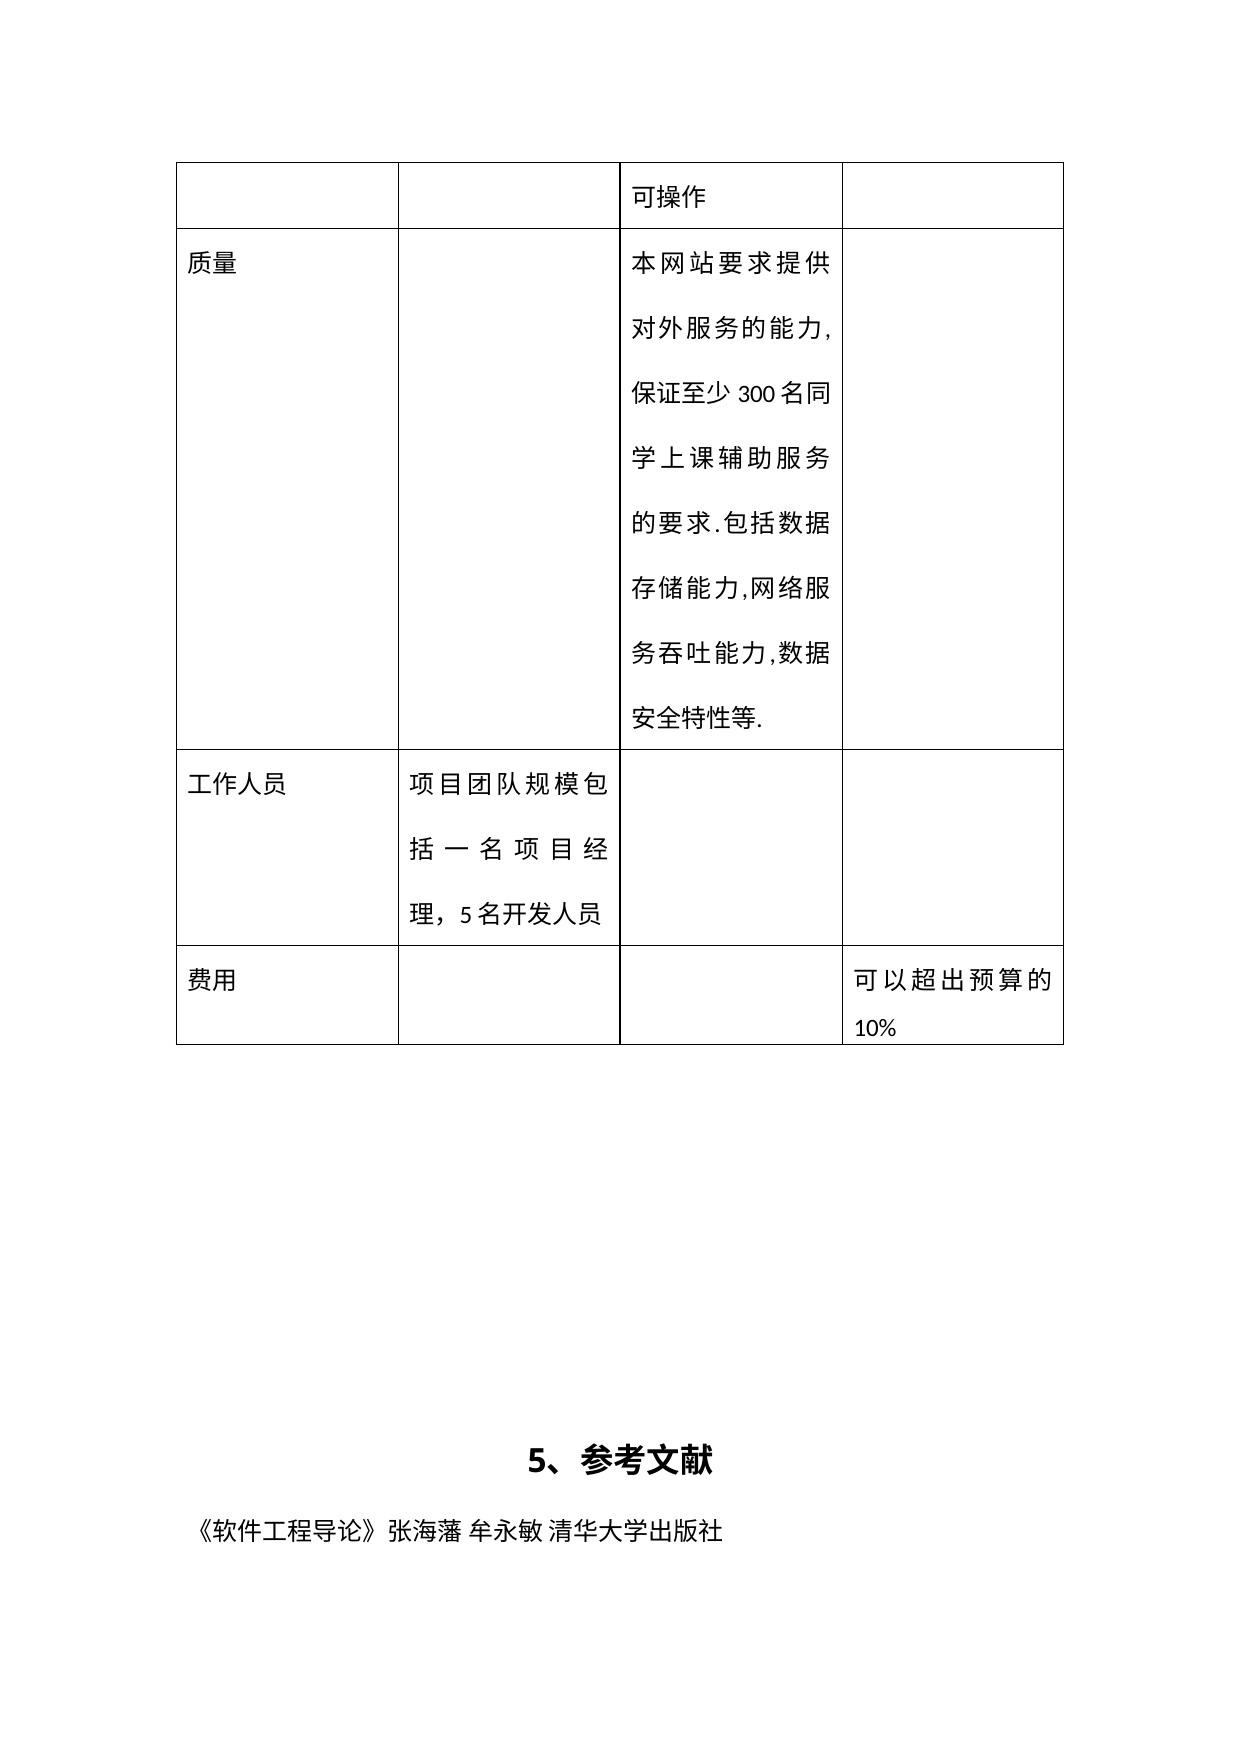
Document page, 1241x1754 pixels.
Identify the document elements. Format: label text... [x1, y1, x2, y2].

table_cell [621, 946, 842, 1044]
table_cell 安排第一版实现的特性必须完全可操作 [621, 163, 842, 228]
table_cell 项目团队规模包括一名项目经理，5名开发人员 [399, 750, 619, 945]
table_cell 可以超出预算的10% [843, 946, 1063, 1044]
table_cell [399, 946, 619, 1044]
table_cell 质量 [177, 229, 398, 749]
table_cell 费用 [177, 946, 398, 1044]
text 《软件工程导论》张海藩 牟永敏 清华大学出版社 [187, 1497, 1053, 1562]
table_cell [399, 229, 619, 749]
table_cell 本网站要求提供对外服务的能力,保证至少300名同学上课辅助服务的要求.包括数据存储能力,网络服务吞吐能力,数据安全特性等. [621, 229, 842, 749]
table_cell 工作人员 [177, 750, 398, 945]
table_cell 特性 [177, 163, 398, 228]
table_cell [621, 750, 842, 945]
table_cell [399, 163, 619, 228]
table_cell [843, 750, 1063, 945]
title 5、参考文献 [187, 1426, 1053, 1491]
table_cell [843, 163, 1063, 228]
table_cell [843, 229, 1063, 749]
